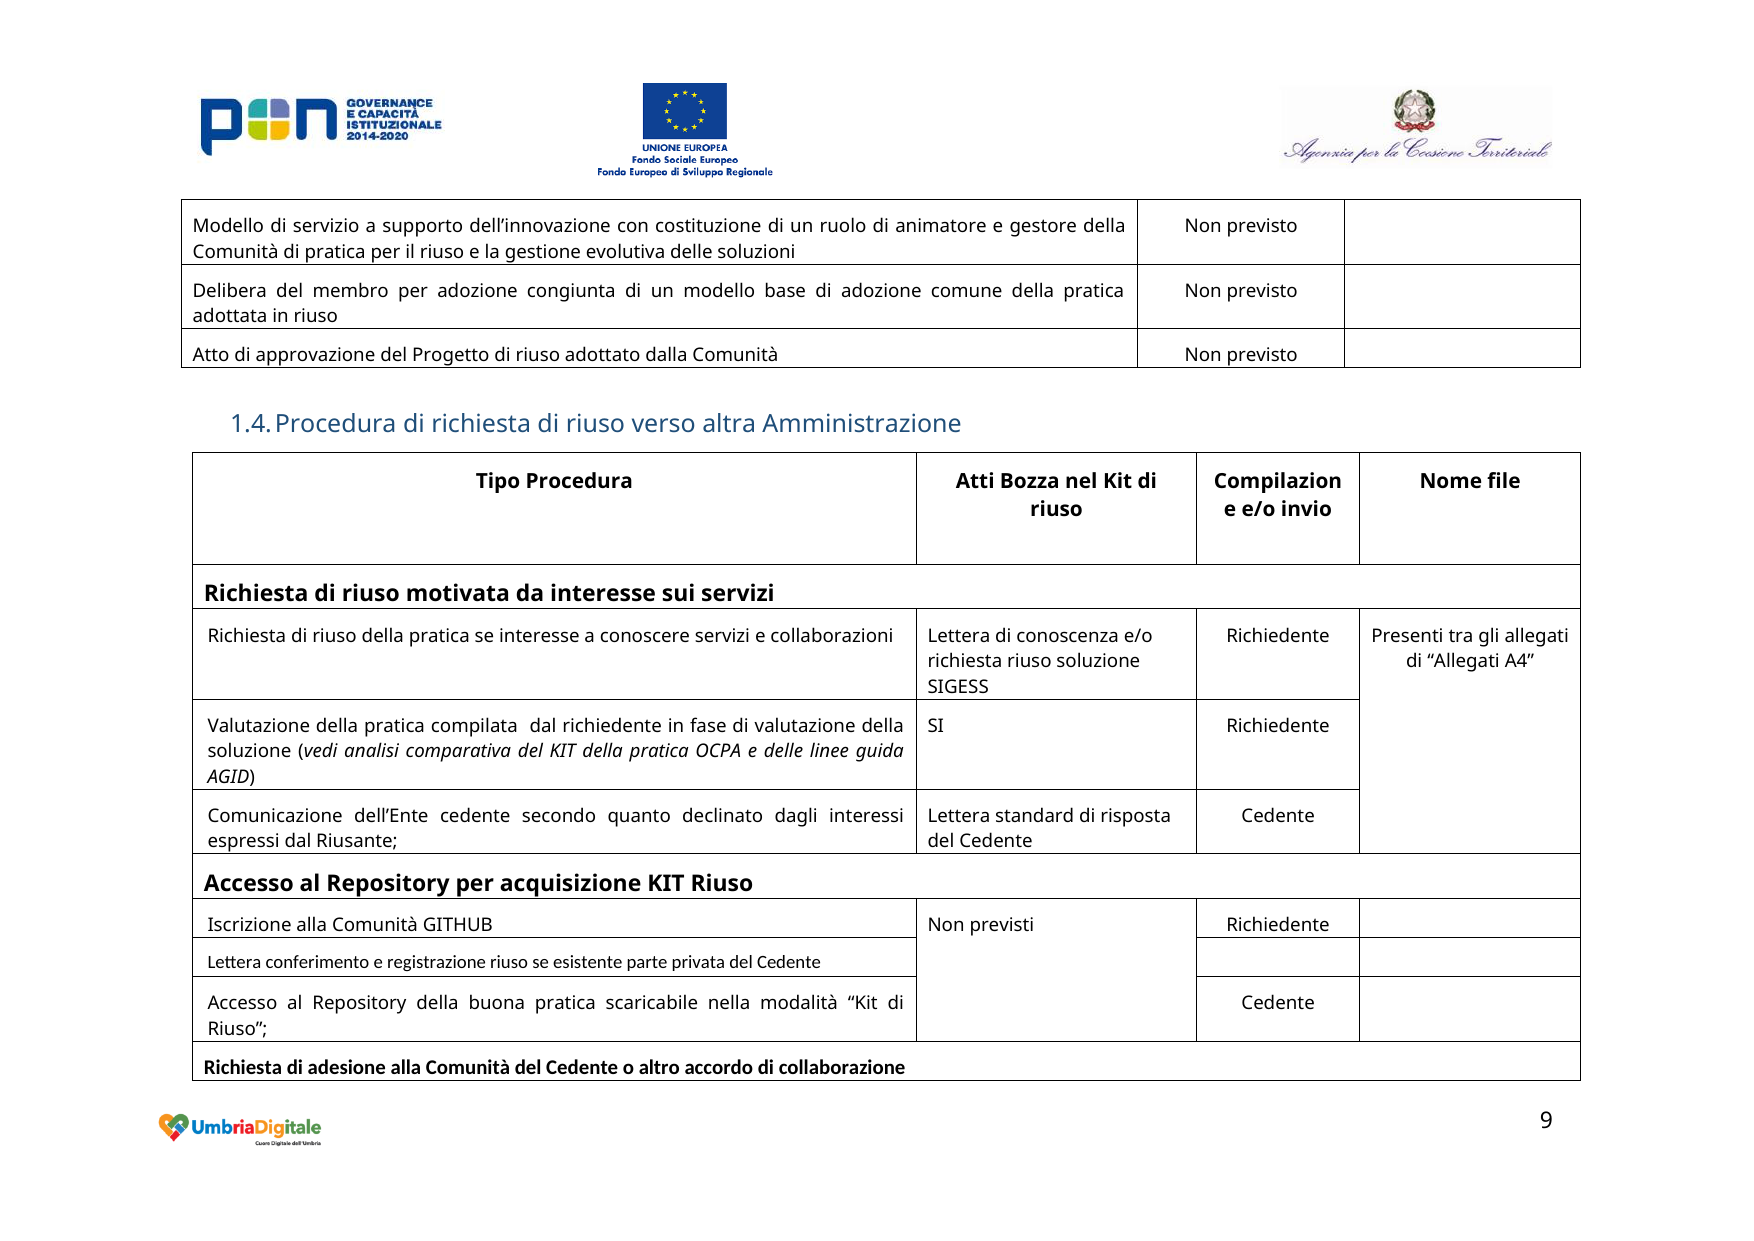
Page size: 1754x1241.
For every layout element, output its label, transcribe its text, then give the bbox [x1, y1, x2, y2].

table_cell Cedente [1197, 977, 1359, 1041]
table_cell [1345, 200, 1580, 263]
table_cell Non previsti [917, 899, 1196, 1041]
table_cell Delibera del membro per adozione congiunta di un modello base di adozione comune della pratica adottata in riuso [182, 265, 1137, 328]
table_cell Valutazione della pratica compilata dal richiedente in fase di valutazione della soluzione (vedi analisi comparativa del KIT della pratica OCPA e delle linee guida AGID) [193, 700, 916, 788]
table_cell Lettera standard di risposta del Cedente [917, 790, 1196, 853]
subtitle Procedura di richiesta di riuso verso altra Amministrazione [230, 406, 1553, 440]
table_cell Richiesta di riuso della pratica se interesse a conoscere servizi e collaborazioni [193, 609, 916, 698]
table_cell [1345, 329, 1580, 367]
table_cell Accesso al Repository della buona pratica scaricabile nella modalità “Kit di Riuso”; [193, 977, 916, 1041]
table_cell Iscrizione alla Comunità GITHUB [193, 899, 916, 937]
table_cell [1360, 938, 1580, 976]
table_cell Accesso al Repository per acquisizione KIT Riuso [193, 854, 1580, 898]
table_cell Richiedente [1197, 899, 1359, 937]
table_cell Richiesta di adesione alla Comunità del Cedente o altro accordo di collaborazione [193, 1042, 1580, 1079]
table_cell Presenti tra gli allegati di “Allegati A4” [1360, 609, 1580, 853]
picture [156, 1111, 324, 1148]
table_cell Lettera di conoscenza e/o richiesta riuso soluzione SIGESS [917, 609, 1196, 698]
table_cell Comunicazione dell’Ente cedente secondo quanto declinato dagli interessi espressi dal Riusante; [193, 790, 916, 853]
table_header Tipo Procedura [193, 453, 916, 563]
table_cell [1197, 938, 1359, 976]
table_cell Atto di approvazione del Progetto di riuso adottato dalla Comunità [182, 329, 1137, 367]
table_header Atti Bozza nel Kit di riuso [917, 453, 1196, 563]
table_cell [1345, 265, 1580, 328]
table_cell Modello di servizio a supporto dell’innovazione con costituzione di un ruolo di animatore e gestore della Comunità di pratica per il riuso e la gestione evolutiva delle soluzioni [182, 200, 1137, 263]
table_cell [1360, 977, 1580, 1041]
table_header Compilazione e/o invio [1197, 453, 1359, 563]
picture [192, 75, 446, 176]
table_cell Richiedente [1197, 609, 1359, 698]
table_cell Non previsto [1138, 265, 1344, 328]
table_cell Lettera conferimento e registrazione riuso se esistente parte privata del Cedente [193, 938, 916, 976]
table_cell Richiedente [1197, 700, 1359, 788]
table_cell SI [917, 700, 1196, 788]
table_cell Cedente [1197, 790, 1359, 853]
table_cell Richiesta di riuso motivata da interesse sui servizi [193, 565, 1580, 608]
table_cell Non previsto [1138, 200, 1344, 263]
table_header Nome file [1360, 453, 1580, 563]
table_cell [1360, 899, 1580, 937]
table_cell Non previsto [1138, 329, 1344, 367]
